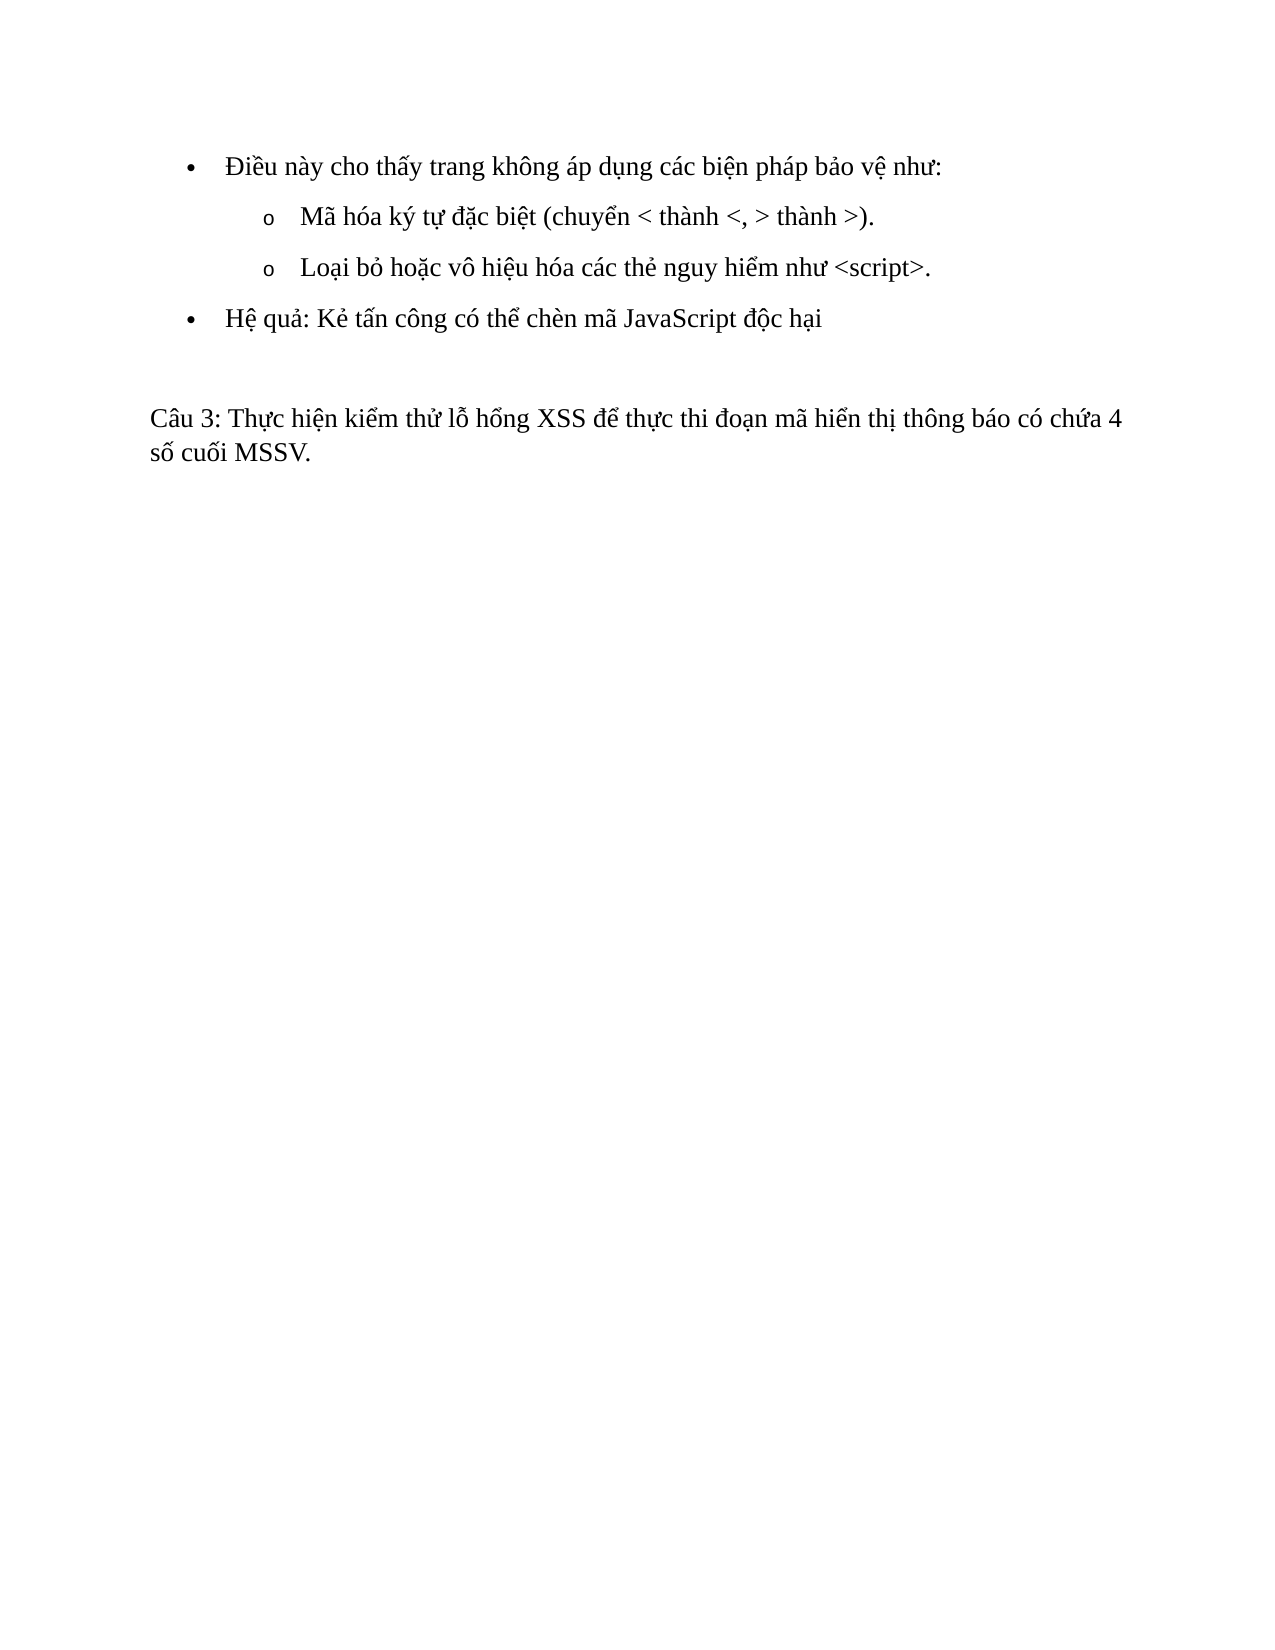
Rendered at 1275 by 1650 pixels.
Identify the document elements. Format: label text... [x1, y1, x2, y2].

text Câu 3: Thực hiện kiểm thử lỗ hổng XSS để thực thi đoạn mã hiển thị thông báo có chứa 4 số cuối MSSV. [150, 402, 1125, 467]
list Hệ quả: Kẻ tấn công có thể chèn mã JavaScript độc hại [187, 302, 1125, 333]
list Loại bỏ hoặc vô hiệu hóa các thẻ nguy hiểm như <script>. [262, 251, 1125, 282]
list Điều này cho thấy trang không áp dụng các biện pháp bảo vệ như: [187, 150, 1125, 181]
list Mã hóa ký tự đặc biệt (chuyển < thành <, > thành >). [262, 200, 1125, 232]
